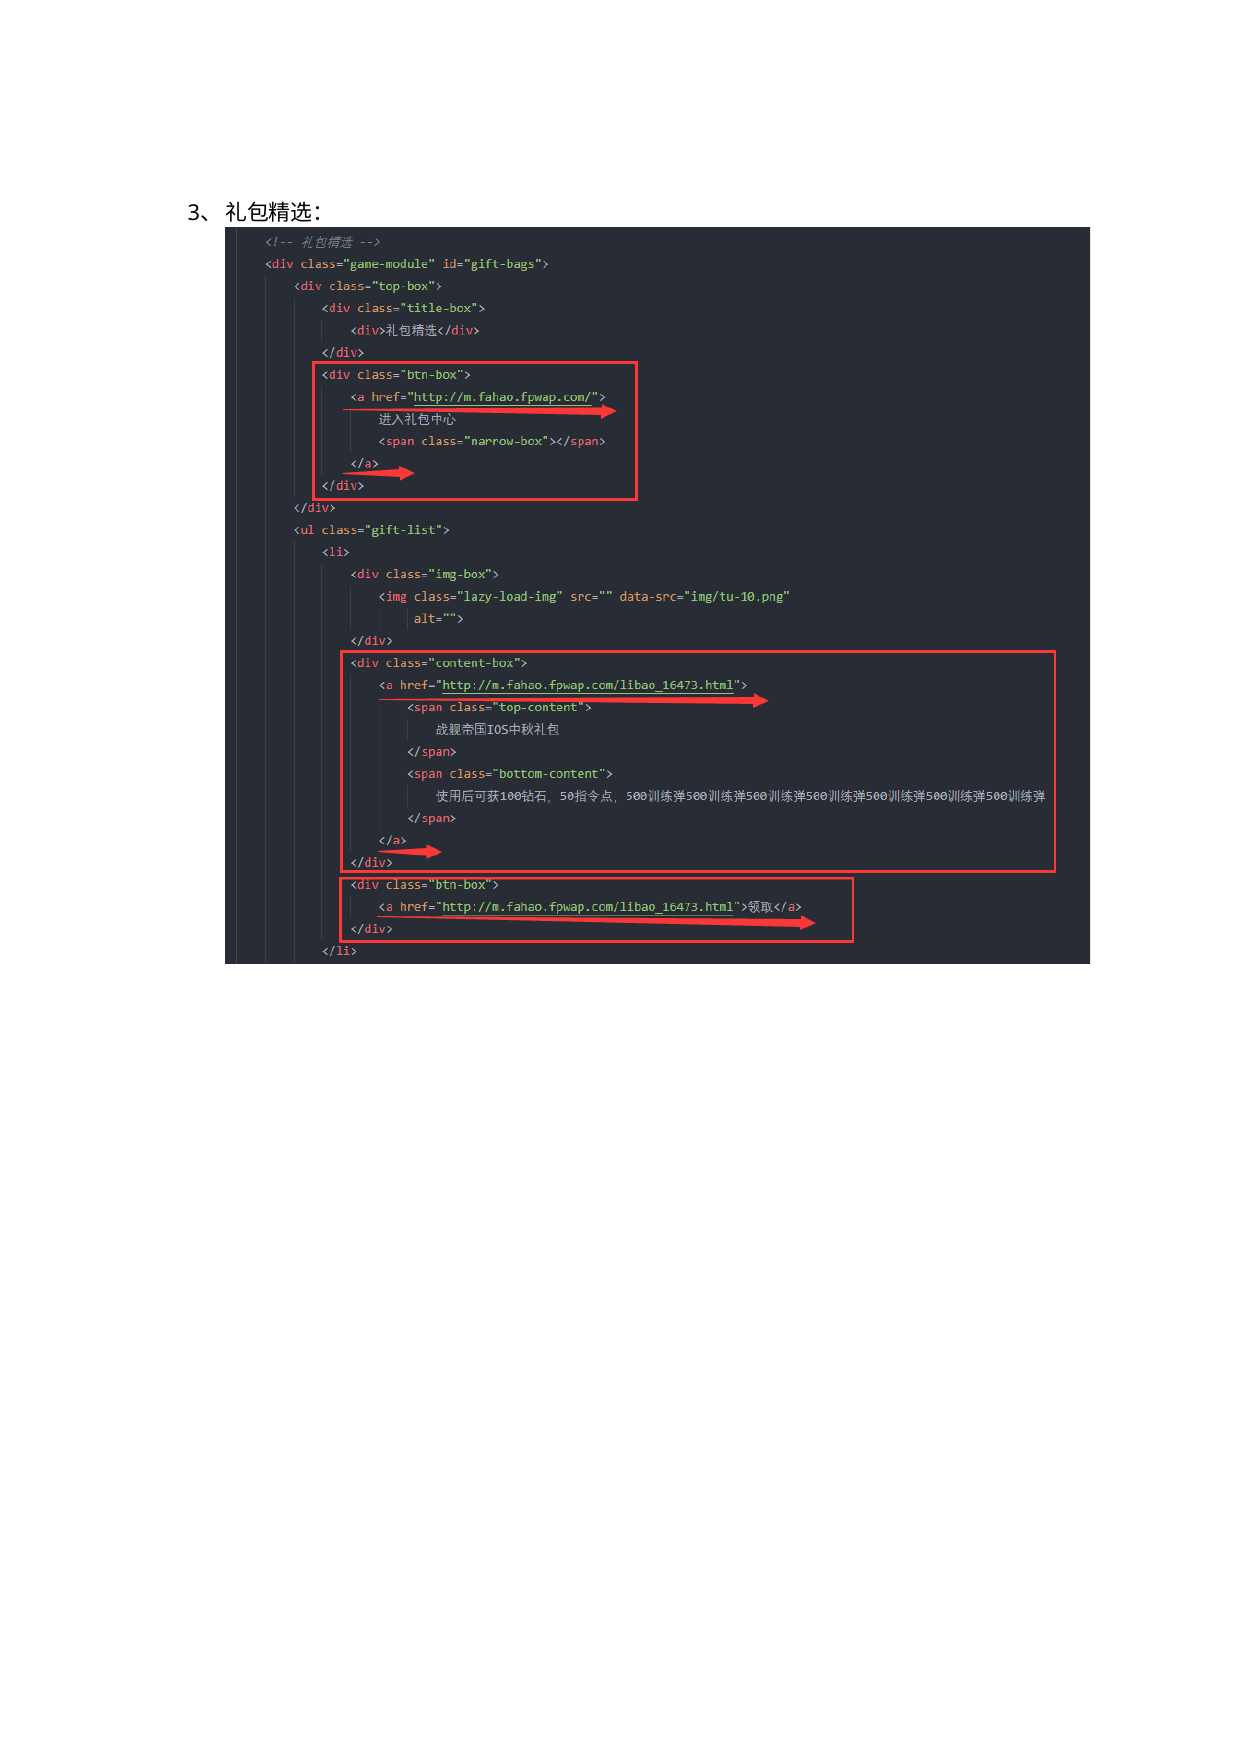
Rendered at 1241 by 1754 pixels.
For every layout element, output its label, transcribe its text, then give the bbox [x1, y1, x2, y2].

picture [225, 227, 1091, 964]
list 礼包精选： [187, 194, 1053, 227]
